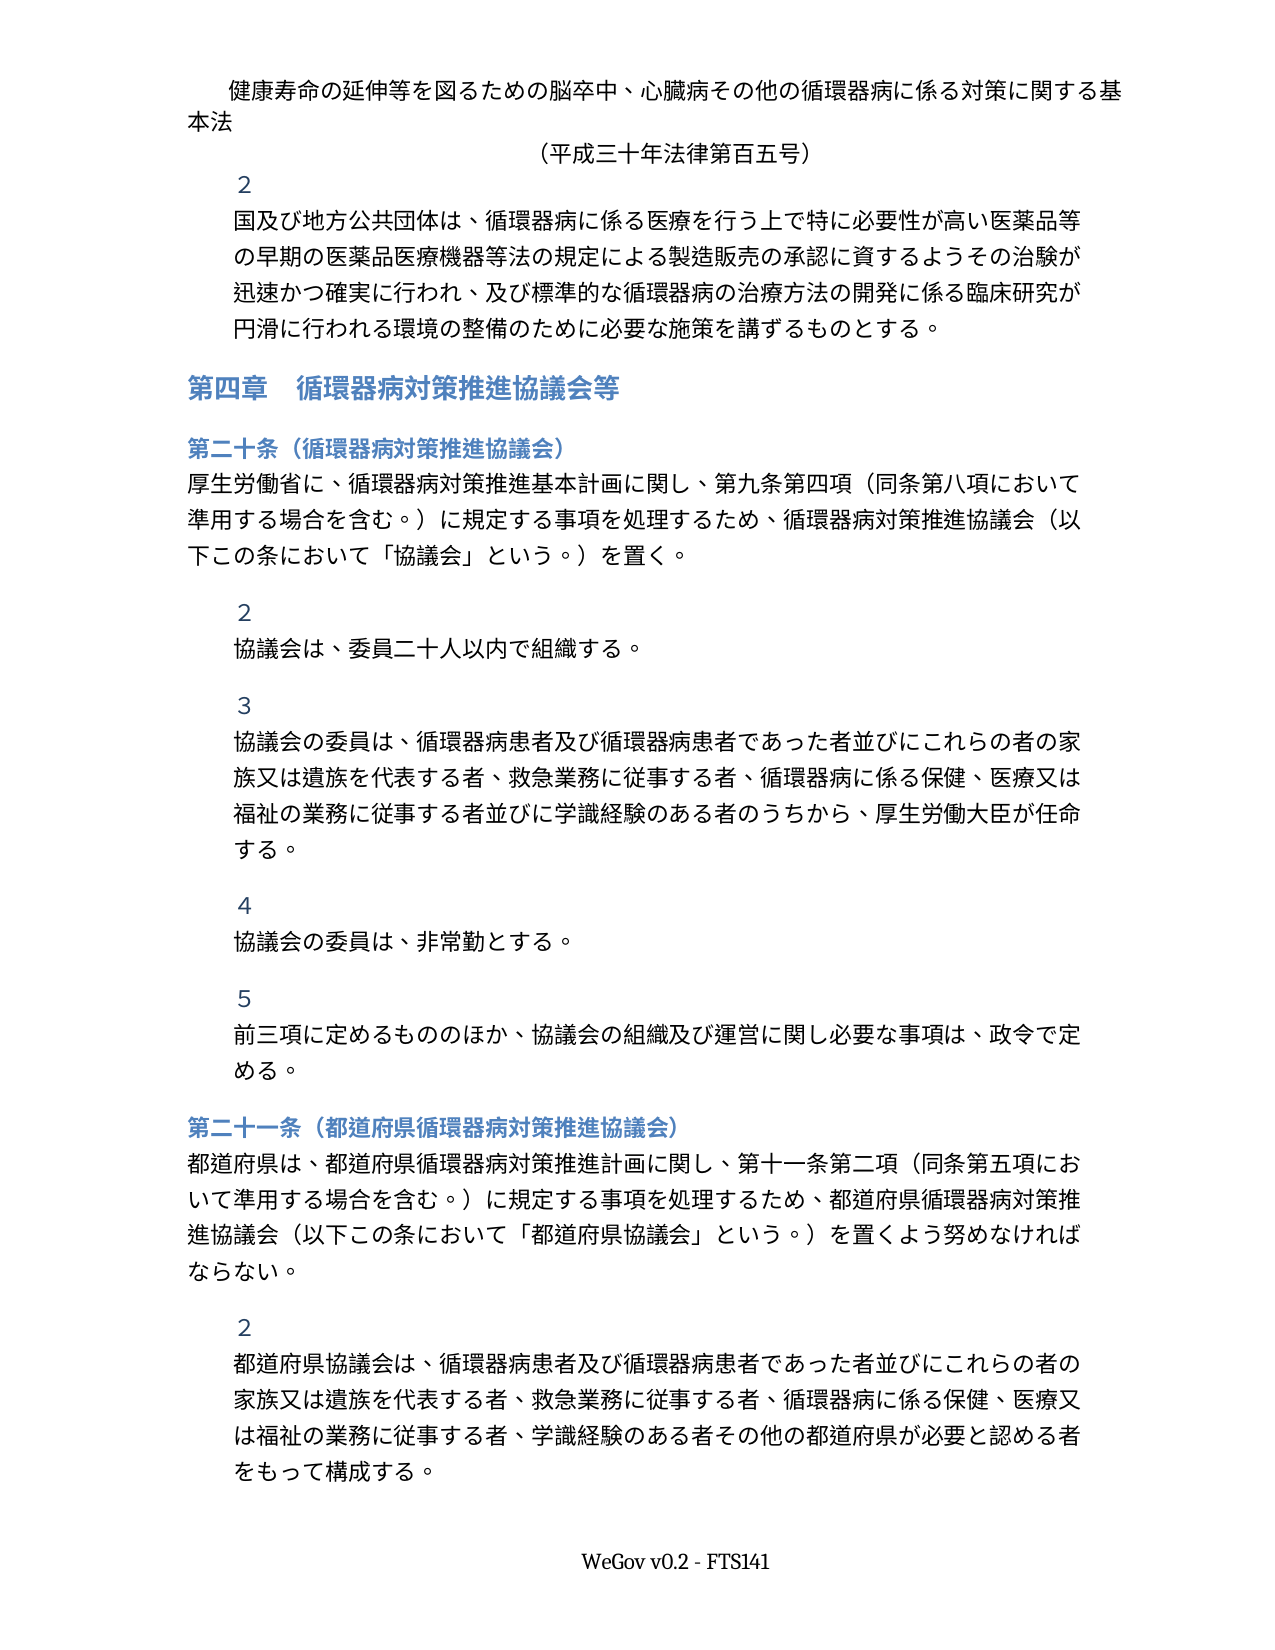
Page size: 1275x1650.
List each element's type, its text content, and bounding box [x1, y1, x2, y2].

text 協議会は、委員二十人以内で組織する。 [233, 633, 1087, 664]
text 厚生労働省に、循環器病対策推進基本計画に関し、第九条第四項（同条第八項において準用する場合を含む。）に規定する事項を処理するため、循環器病対策推進協議会（以下この条において「協議会」という。）を置く。 [187, 468, 1087, 572]
subtitle 第四章 循環器病対策推進協議会等 [187, 369, 1087, 406]
text 都道府県協議会は、循環器病患者及び循環器病患者であった者並びにこれらの者の家族又は遺族を代表する者、救急業務に従事する者、循環器病に係る保健、医療又は福祉の業務に従事する者、学識経験のある者その他の都道府県が必要と認める者をもって構成する。 [233, 1348, 1087, 1487]
subtitle ３ [233, 690, 1087, 721]
text 都道府県は、都道府県循環器病対策推進計画に関し、第十一条第二項（同条第五項において準用する場合を含む。）に規定する事項を処理するため、都道府県循環器病対策推進協議会（以下この条において「都道府県協議会」という。）を置くよう努めなければならない。 [187, 1148, 1087, 1287]
subtitle ２ [233, 597, 1087, 628]
subtitle ２ [233, 169, 1087, 200]
subtitle ５ [233, 983, 1087, 1014]
subtitle ４ [233, 890, 1087, 922]
subtitle 第二十条（循環器病対策推進協議会） [187, 432, 1087, 464]
text 国及び地方公共団体は、循環器病に係る医療を行う上で特に必要性が高い医薬品等の早期の医薬品医療機器等法の規定による製造販売の承認に資するようその治験が迅速かつ確実に行われ、及び標準的な循環器病の治療方法の開発に係る臨床研究が円滑に行われる環境の整備のために必要な施策を講ずるものとする。 [233, 205, 1087, 344]
subtitle 第二十一条（都道府県循環器病対策推進協議会） [187, 1112, 1087, 1143]
subtitle ２ [233, 1312, 1087, 1343]
text 協議会の委員は、循環器病患者及び循環器病患者であった者並びにこれらの者の家族又は遺族を代表する者、救急業務に従事する者、循環器病に係る保健、医療又は福祉の業務に従事する者並びに学識経験のある者のうちから、厚生労働大臣が任命する。 [233, 726, 1087, 865]
text 協議会の委員は、非常勤とする。 [233, 926, 1087, 957]
text 前三項に定めるもののほか、協議会の組織及び運営に関し必要な事項は、政令で定める。 [233, 1019, 1087, 1086]
